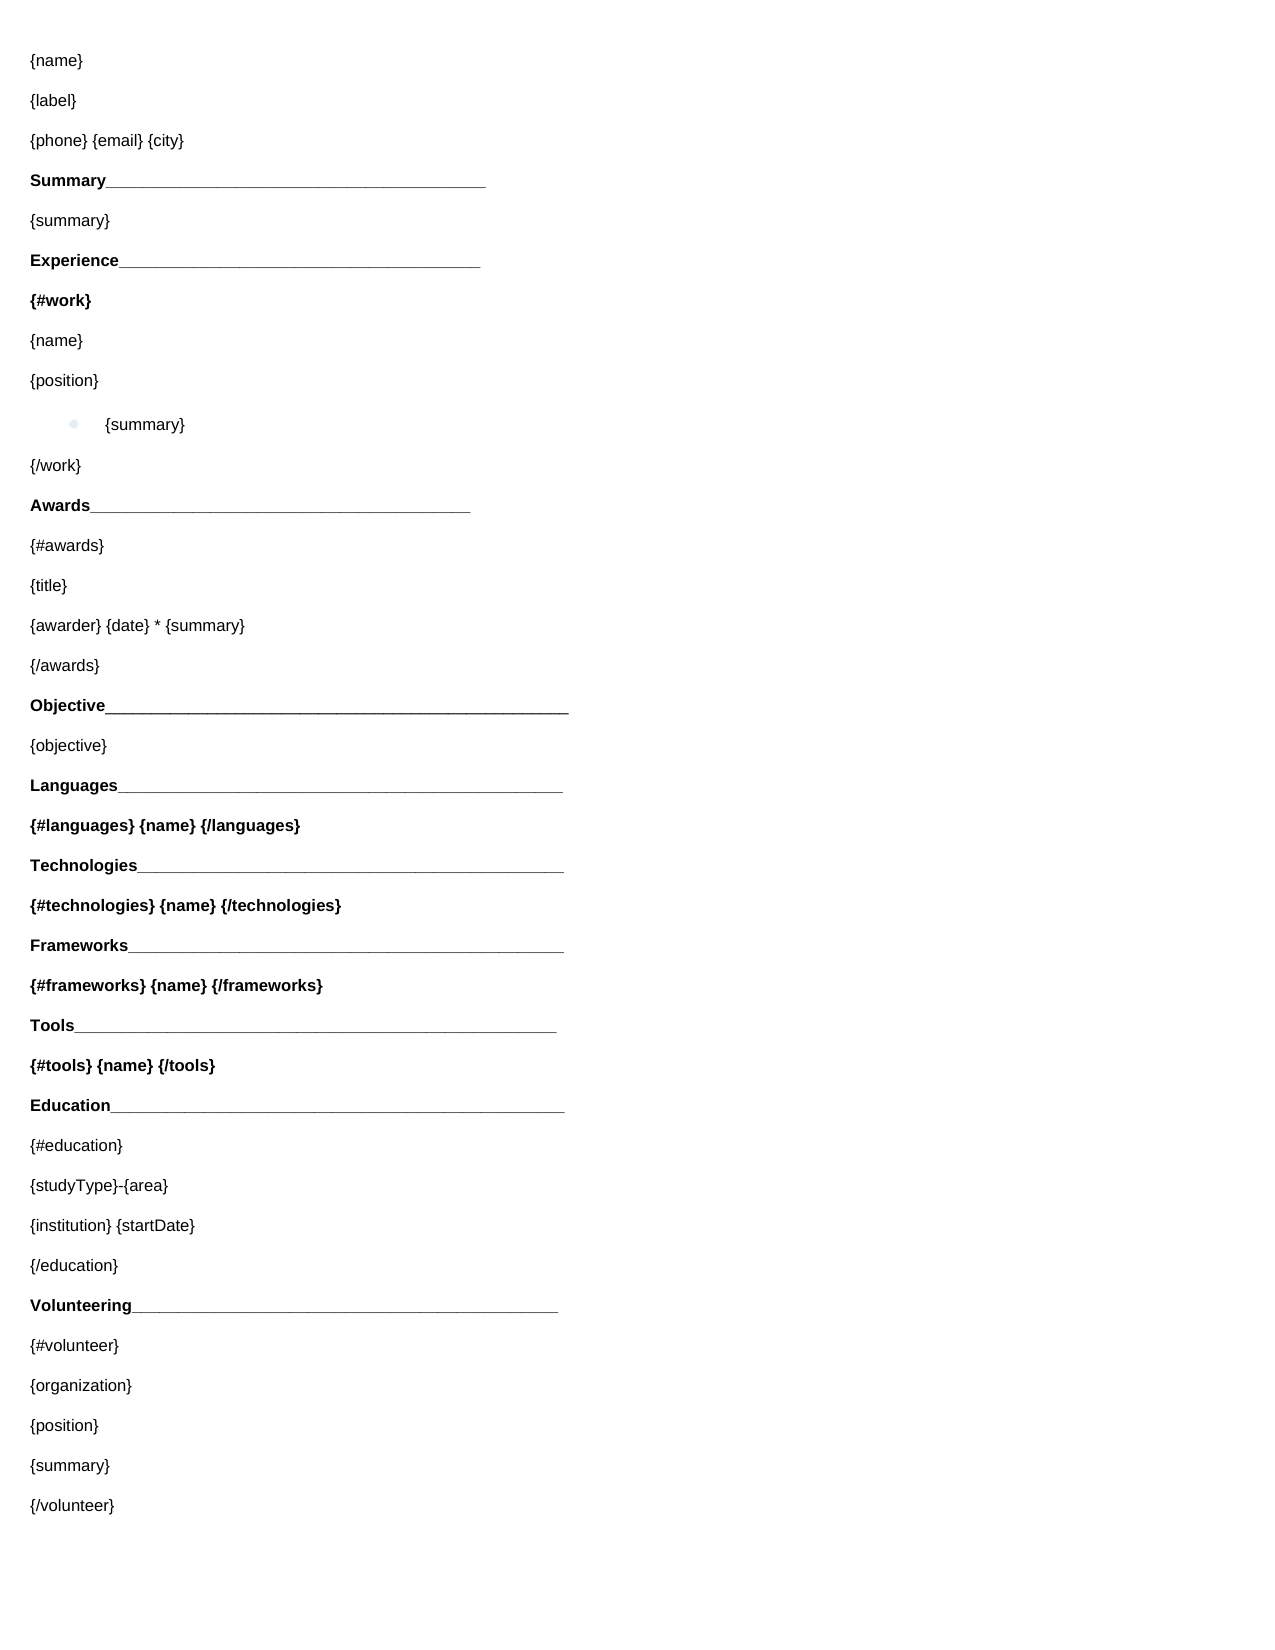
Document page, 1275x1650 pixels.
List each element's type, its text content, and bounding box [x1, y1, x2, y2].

text {name} [30, 51, 1245, 70]
text {studyType}-{area} [30, 1176, 1245, 1195]
text {#work} [30, 291, 1245, 310]
text {/work} [30, 456, 1245, 475]
text Summary_________________________________________ [30, 171, 1245, 190]
text {summary} [30, 211, 1245, 230]
text {#education} [30, 1136, 1245, 1155]
text Volunteering______________________________________________ [30, 1296, 1245, 1315]
text {title} [30, 576, 1245, 595]
text Awards_________________________________________ [30, 496, 1245, 515]
text {position} [30, 371, 1245, 390]
text {/volunteer} [30, 1496, 1245, 1515]
text {awarder} {date} * {summary} [30, 616, 1245, 635]
text Technologies______________________________________________ [30, 856, 1245, 875]
text {institution} {startDate} [30, 1216, 1245, 1235]
text {organization} [30, 1376, 1245, 1395]
text {/awards} [30, 656, 1245, 675]
text {label} [30, 91, 1245, 110]
text Experience_______________________________________ [30, 251, 1245, 270]
text {name} [30, 331, 1245, 350]
text Objective__________________________________________________ [30, 696, 1245, 715]
text Tools____________________________________________________ [30, 1016, 1245, 1035]
text {summary} [30, 1456, 1245, 1475]
text {phone} {email} {city} [30, 131, 1245, 150]
text {position} [30, 1416, 1245, 1435]
text {#volunteer} [30, 1336, 1245, 1355]
text {/education} [30, 1256, 1245, 1275]
text Languages________________________________________________ [30, 776, 1245, 795]
list {summary} [67, 411, 1245, 435]
text {objective} [30, 736, 1245, 755]
text {#frameworks} {name} {/frameworks} [30, 976, 1245, 995]
text {#languages} {name} {/languages} [30, 816, 1245, 835]
text Frameworks_______________________________________________ [30, 936, 1245, 955]
text {#awards} [30, 536, 1245, 555]
text {#tools} {name} {/tools} [30, 1056, 1245, 1075]
text {#technologies} {name} {/technologies} [30, 896, 1245, 915]
text Education_________________________________________________ [30, 1096, 1245, 1115]
